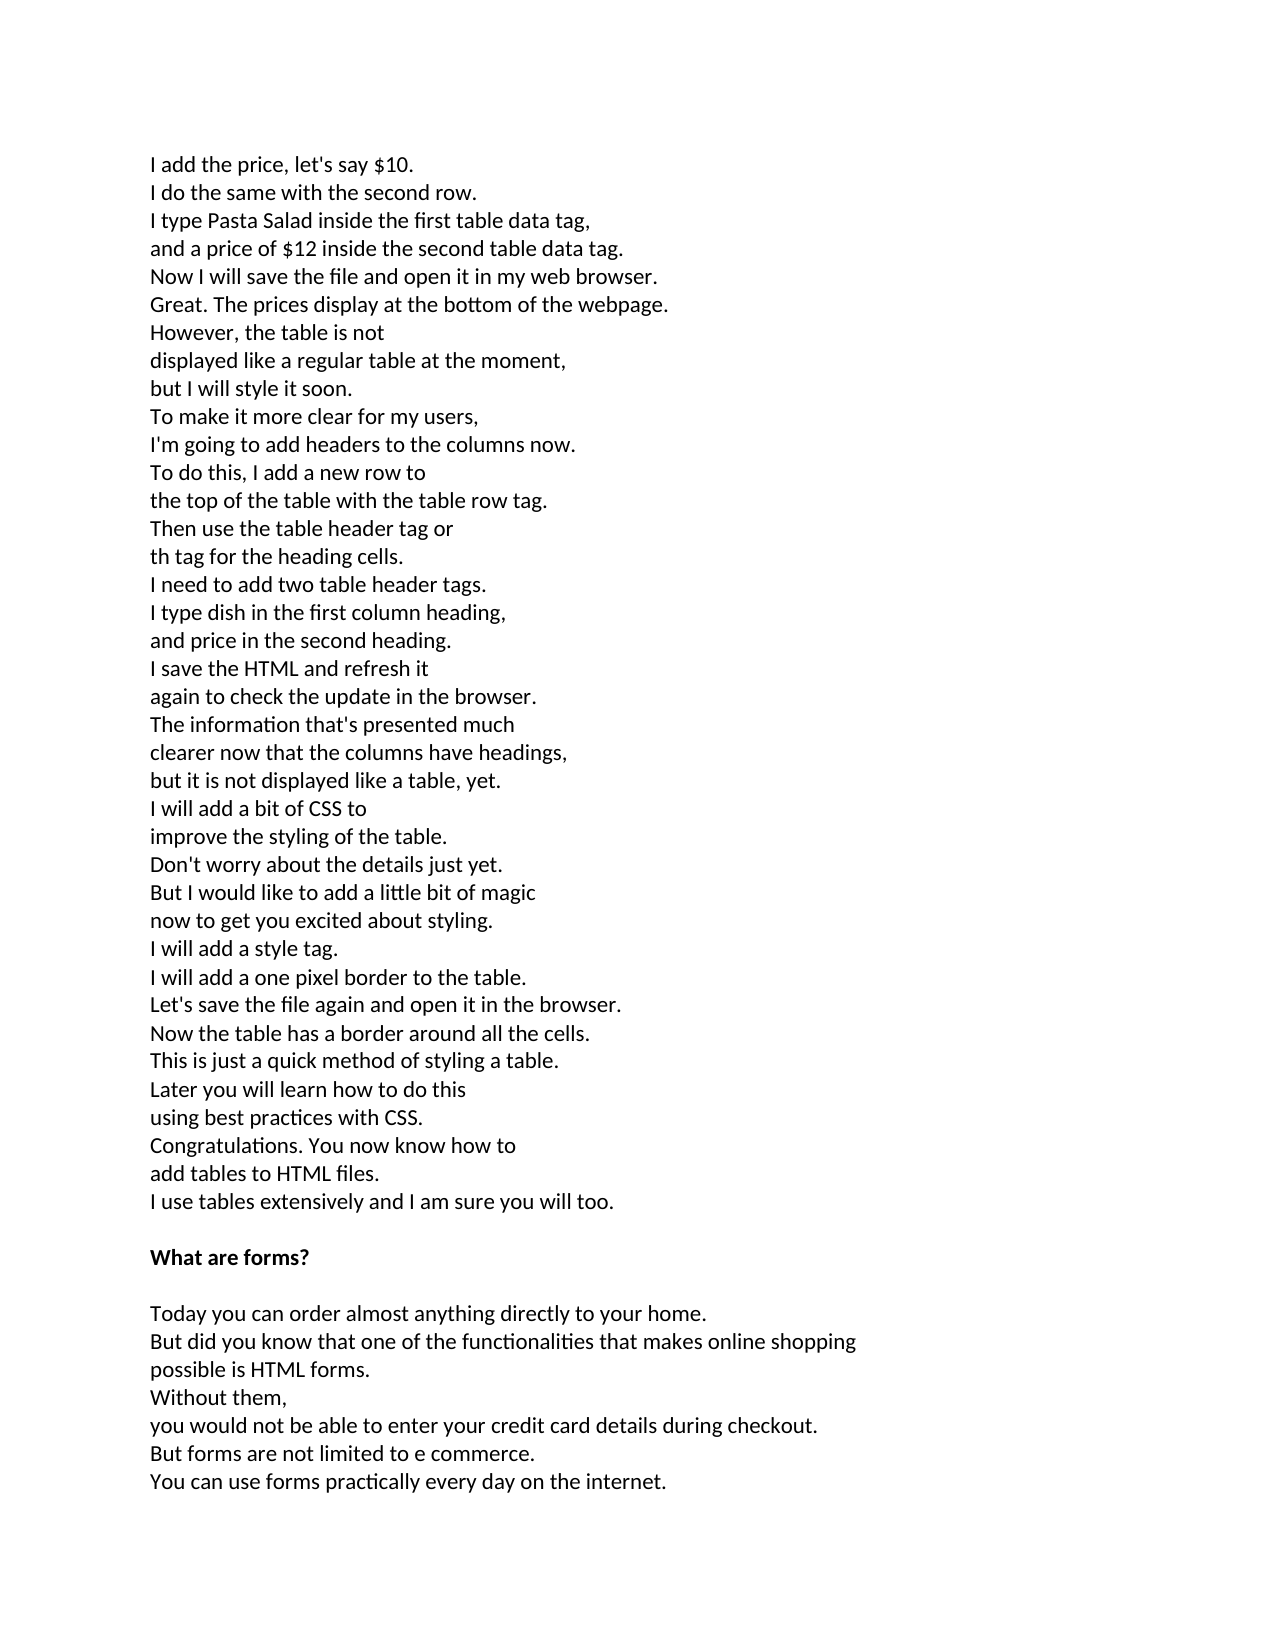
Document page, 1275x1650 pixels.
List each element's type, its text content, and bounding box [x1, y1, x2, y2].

text improve the styling of the table. [150, 822, 1125, 851]
text However, the table is not [150, 318, 1125, 346]
text I type dish in the first column heading, [150, 598, 1125, 626]
text Now the table has a border around all the cells. [150, 1019, 1125, 1047]
text But I would like to add a little bit of magic [150, 878, 1125, 907]
text I will add a bit of CSS to [150, 794, 1125, 822]
text using best practices with CSS. [150, 1103, 1125, 1131]
text Let's save the file again and open it in the browser. [150, 991, 1125, 1019]
text You can use forms practically every day on the internet. [150, 1467, 1125, 1495]
text I will add a style tag. [150, 934, 1125, 963]
text displayed like a regular table at the moment, [150, 346, 1125, 374]
text To make it more clear for my users, [150, 402, 1125, 430]
text But forms are not limited to e commerce. [150, 1439, 1125, 1467]
text I save the HTML and refresh it [150, 654, 1125, 682]
text add tables to HTML files. [150, 1159, 1125, 1187]
text again to check the update in the browser. [150, 682, 1125, 710]
text I add the price, let's say $10. [150, 150, 1125, 178]
text Now I will save the file and open it in my web browser. [150, 262, 1125, 290]
text I use tables extensively and I am sure you will too. [150, 1187, 1125, 1215]
text Don't worry about the details just yet. [150, 851, 1125, 878]
text I do the same with the second row. [150, 178, 1125, 206]
text th tag for the heading cells. [150, 542, 1125, 570]
text I need to add two table header tags. [150, 570, 1125, 598]
text But did you know that one of the functionalities that makes online shopping [150, 1327, 1125, 1355]
text What are forms? [150, 1243, 1125, 1271]
text but it is not displayed like a table, yet. [150, 766, 1125, 794]
text Today you can order almost anything directly to your home. [150, 1299, 1125, 1327]
text I'm going to add headers to the columns now. [150, 430, 1125, 458]
text but I will style it soon. [150, 374, 1125, 402]
text Without them, [150, 1383, 1125, 1411]
text The information that's presented much [150, 710, 1125, 738]
text possible is HTML forms. [150, 1355, 1125, 1383]
text I will add a one pixel border to the table. [150, 963, 1125, 991]
text clearer now that the columns have headings, [150, 738, 1125, 766]
text I type Pasta Salad inside the first table data tag, [150, 206, 1125, 234]
text Later you will learn how to do this [150, 1075, 1125, 1103]
text now to get you excited about styling. [150, 907, 1125, 934]
text you would not be able to enter your credit card details during checkout. [150, 1411, 1125, 1439]
text Then use the table header tag or [150, 514, 1125, 542]
text and price in the second heading. [150, 626, 1125, 654]
text Great. The prices display at the bottom of the webpage. [150, 290, 1125, 318]
text and a price of $12 inside the second table data tag. [150, 234, 1125, 262]
text Congratulations. You now know how to [150, 1131, 1125, 1159]
text This is just a quick method of styling a table. [150, 1047, 1125, 1075]
text the top of the table with the table row tag. [150, 486, 1125, 514]
text To do this, I add a new row to [150, 458, 1125, 486]
